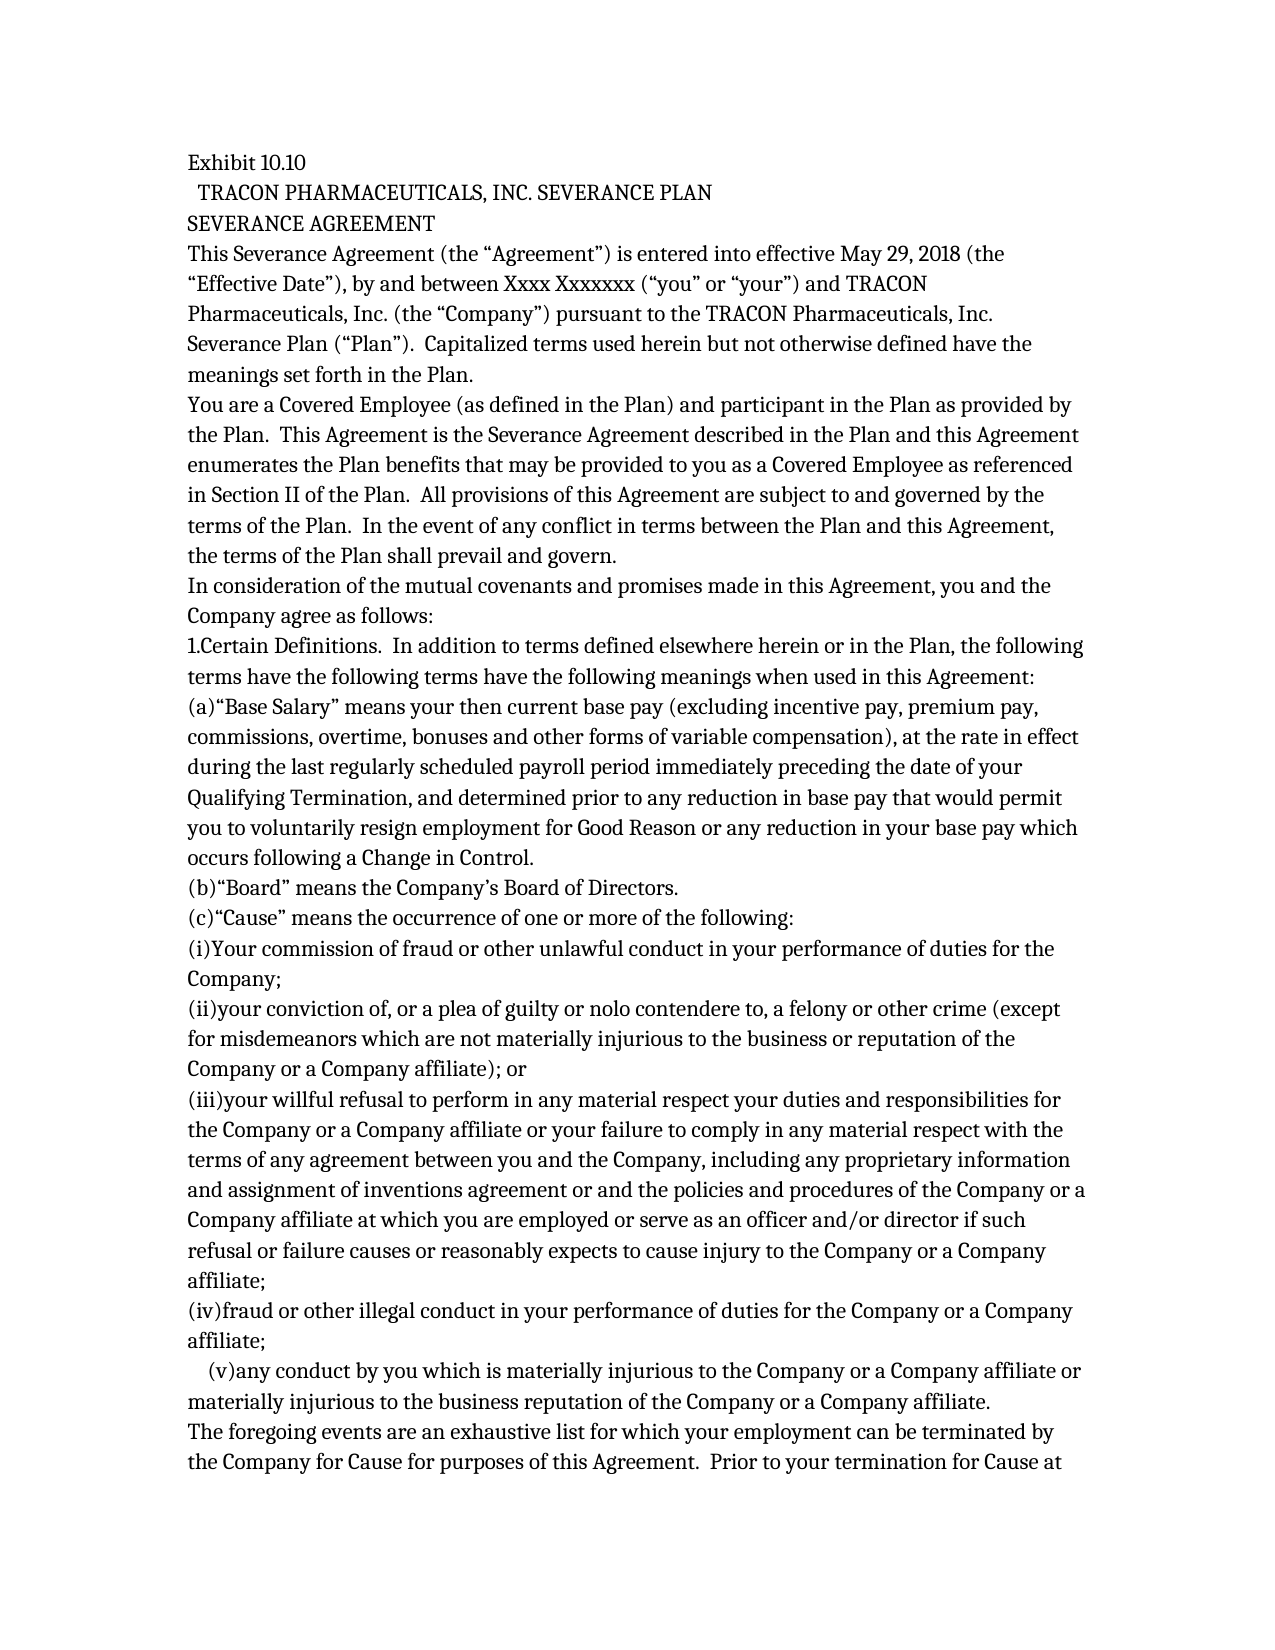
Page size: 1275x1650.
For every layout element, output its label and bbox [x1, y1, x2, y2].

text [187, 150, 1087, 1475]
